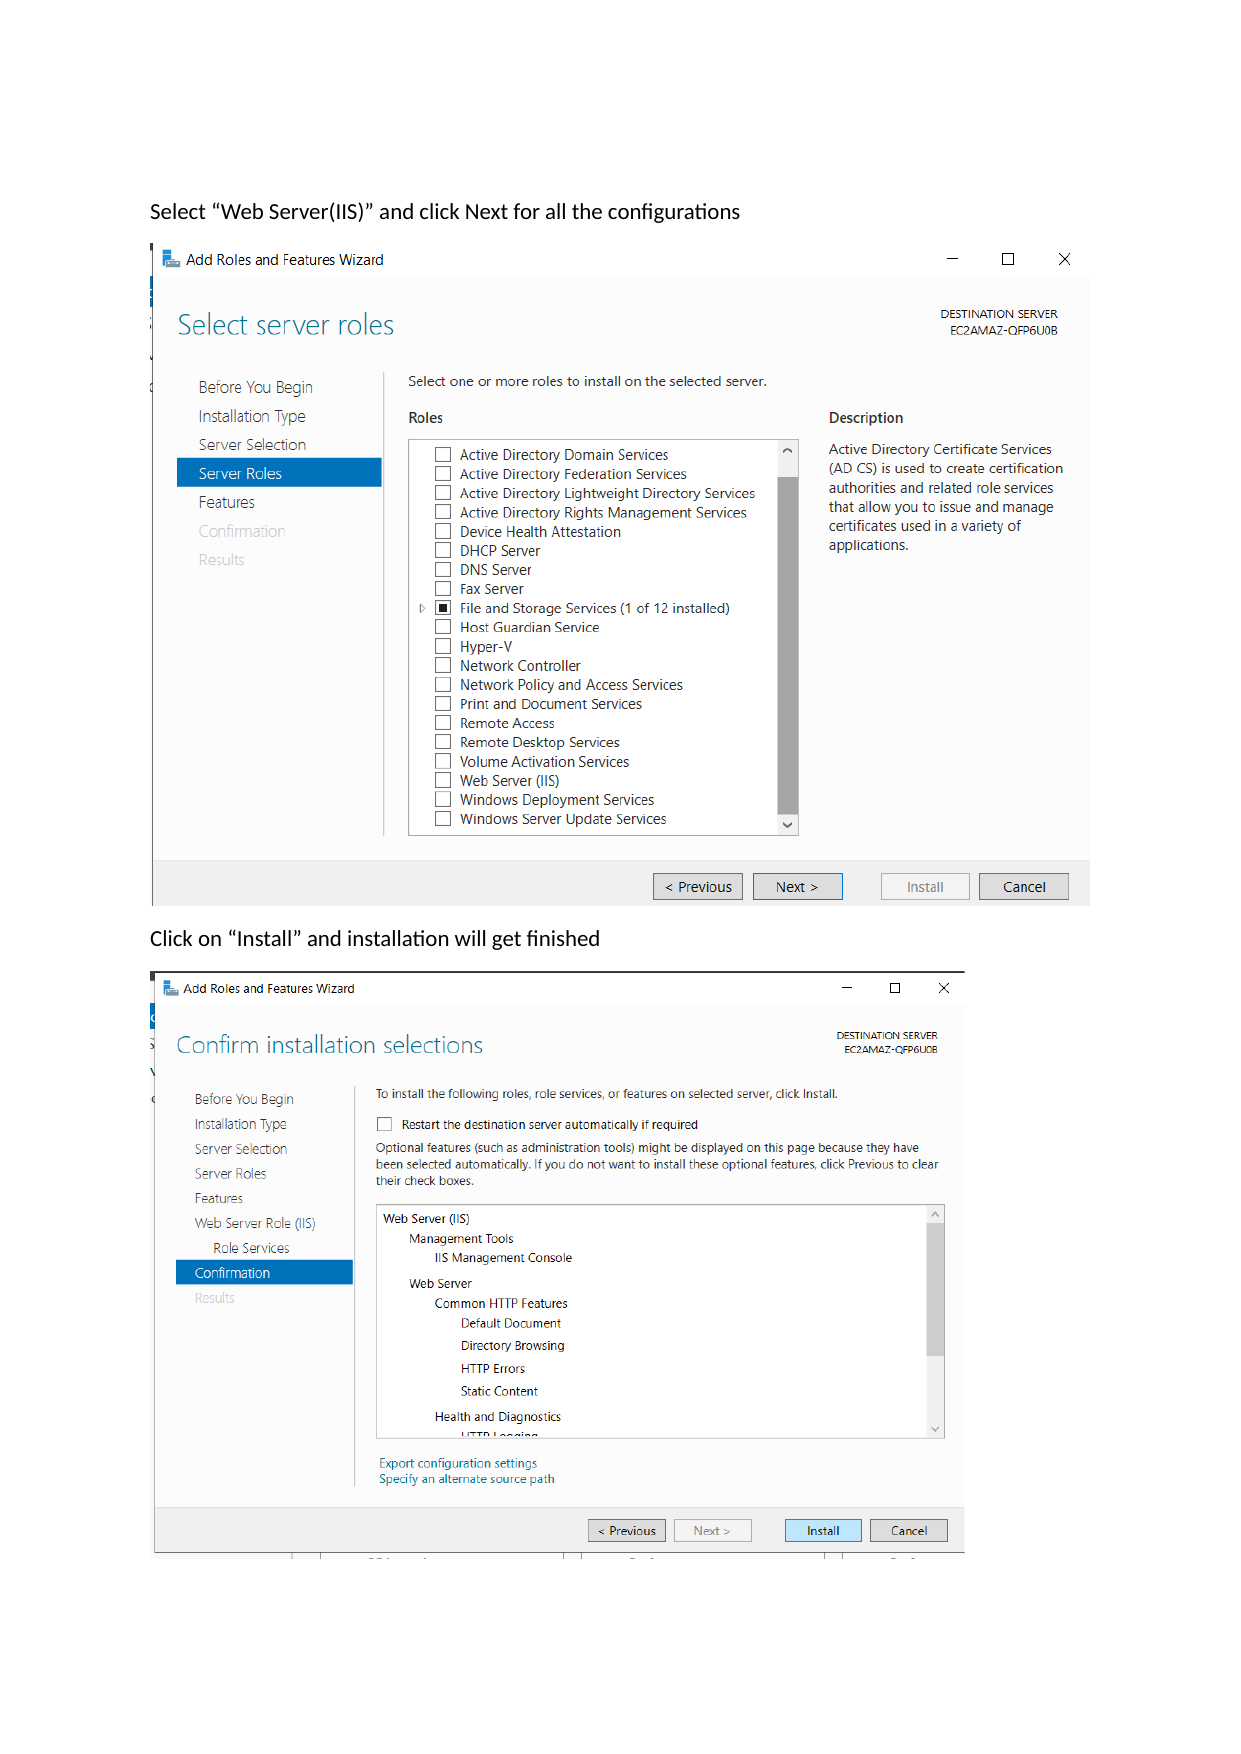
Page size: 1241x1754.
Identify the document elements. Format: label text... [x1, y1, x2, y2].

text Select “Web Server(IIS)” and click Next for all the configurations [150, 197, 1090, 225]
picture [150, 243, 1091, 906]
text Click on “Install” and installation will get finished [150, 924, 1090, 952]
picture [150, 971, 965, 1559]
